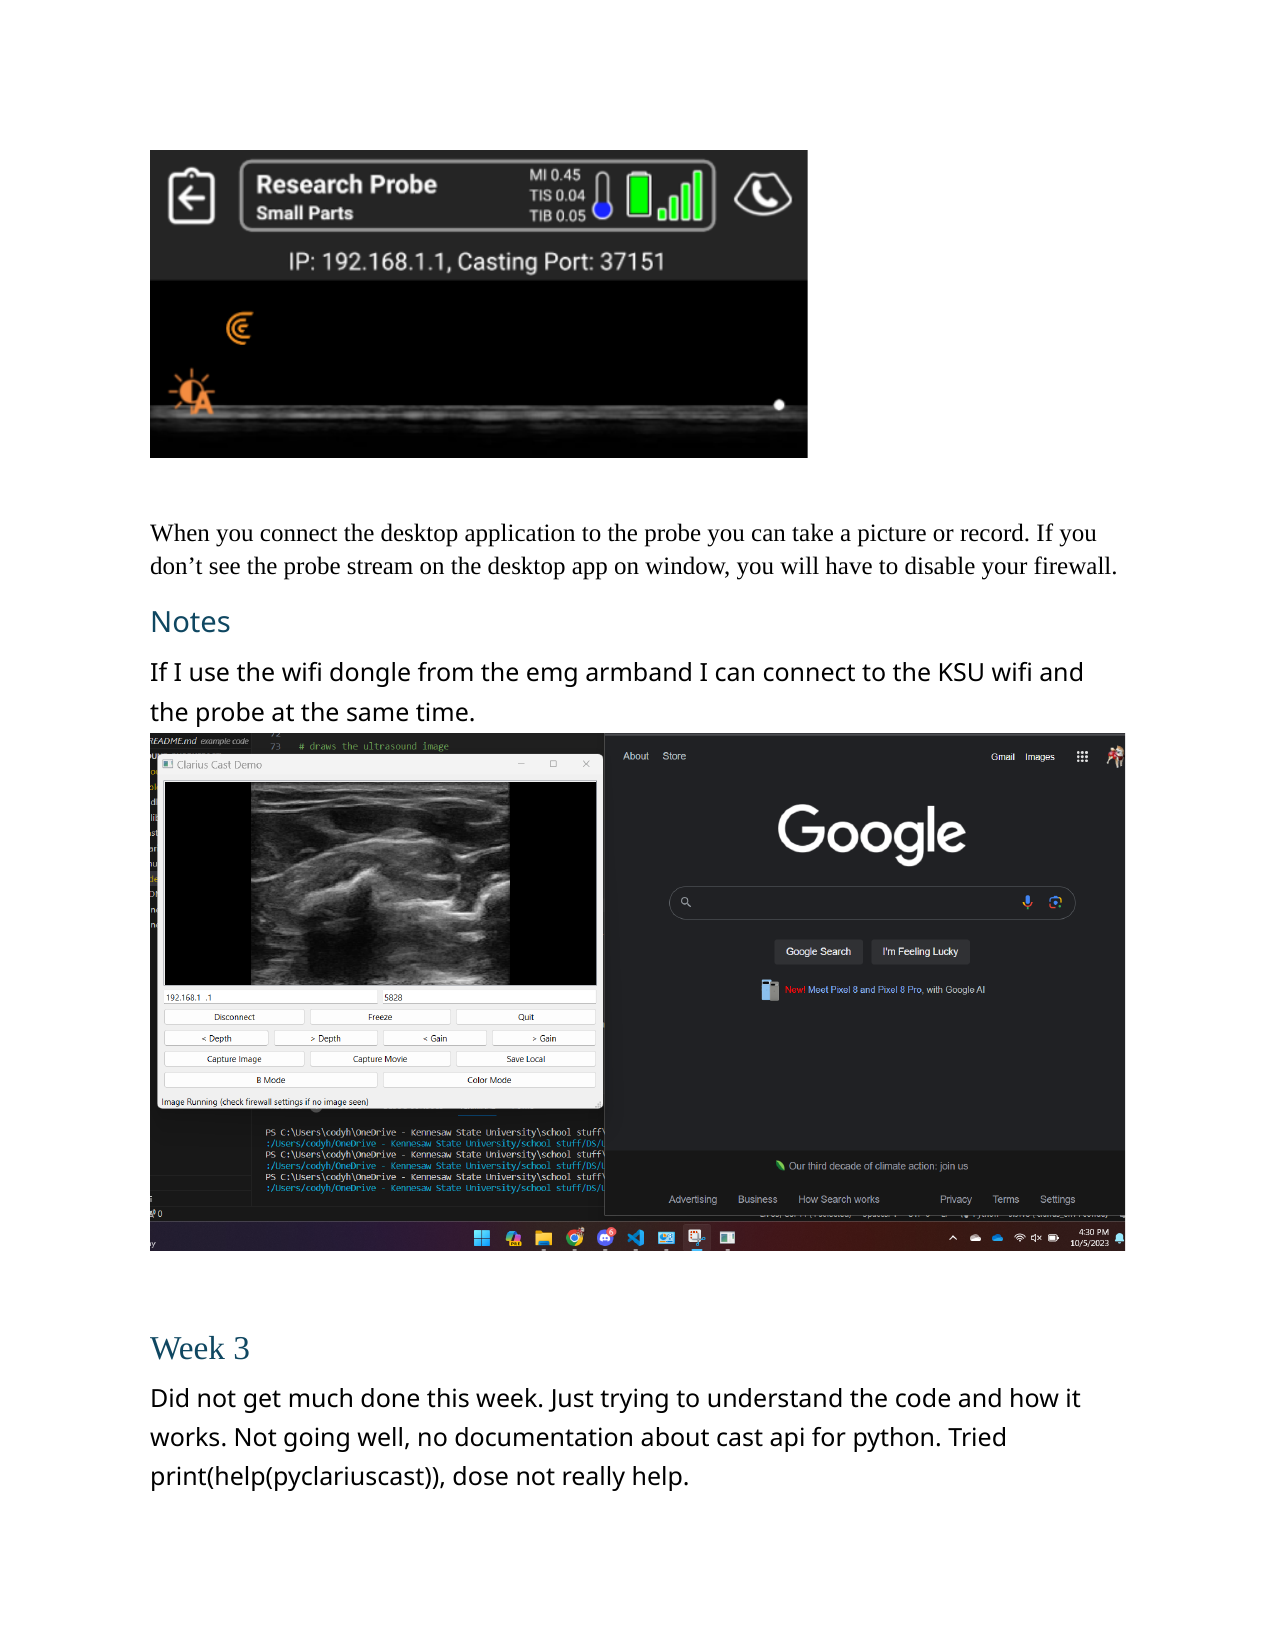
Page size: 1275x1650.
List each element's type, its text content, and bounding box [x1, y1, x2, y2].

text When you connect the desktop application to the probe you can take a picture or record. If you don’t see the probe stream on the desktop app on window, you will have to disable your firewall. [150, 518, 1125, 580]
text If I use the wifi dongle from the emg armband I can connect to the KSU wifi and the probe at the same time. [150, 655, 1125, 733]
subtitle Notes [150, 601, 1125, 641]
subtitle Week 3 [150, 1328, 1125, 1367]
picture [150, 150, 808, 458]
picture [150, 733, 1125, 1251]
text Did not get much done this week. Just trying to understand the code and how it works. Not going well, no documentation about cast api for python. Tried print(help(pyclariuscast)), dose not really help. [150, 1381, 1125, 1493]
